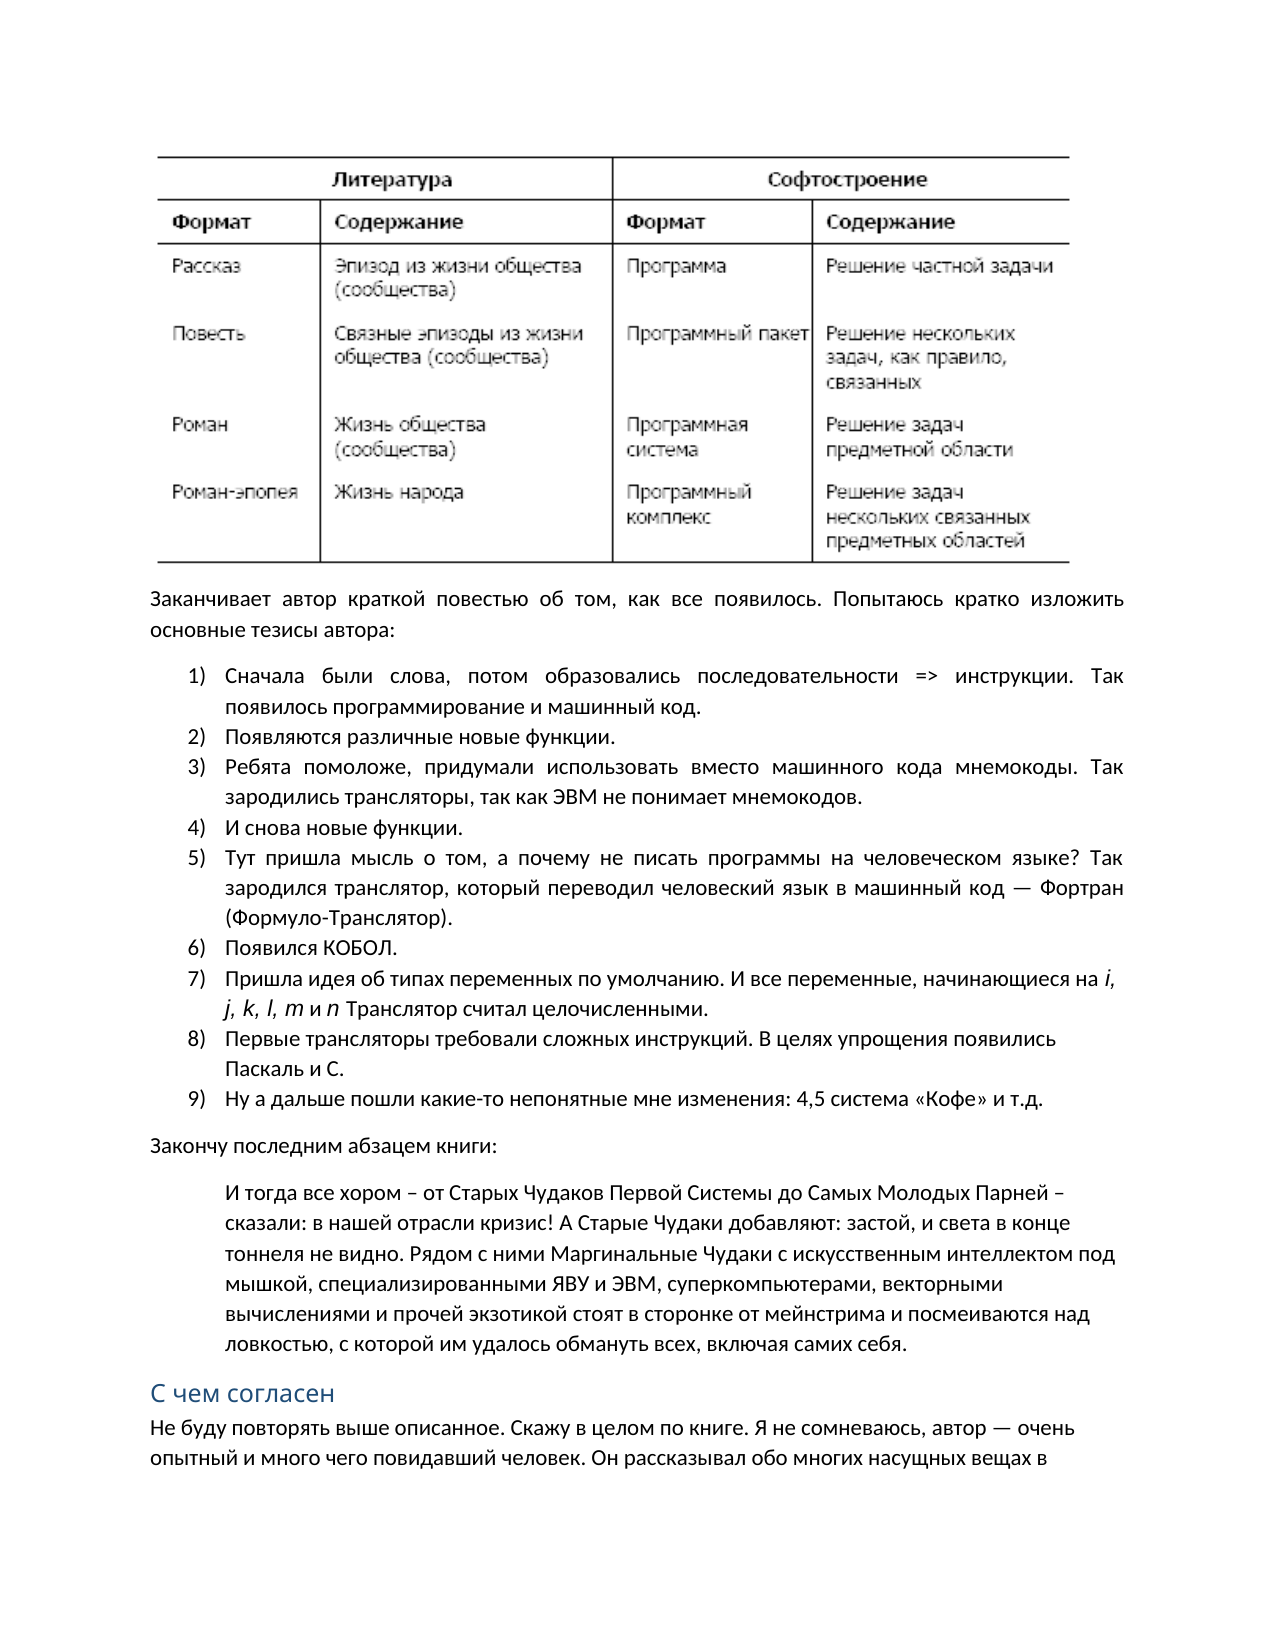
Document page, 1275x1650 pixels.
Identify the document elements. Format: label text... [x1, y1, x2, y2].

list Появился КОБОЛ. [187, 933, 1125, 961]
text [150, 1413, 1125, 1471]
list Первые трансляторы требовали сложных инструкций. В целях упрощения появились Паскаль и С. [187, 1024, 1125, 1082]
text Закончу последним абзацем книги: [150, 1131, 1125, 1159]
list Тут пришла мысль о том, а почему не писать программы на человеческом языке? Так зародился транслятор, который переводил человеский язык в машинный код — Фортран (Формуло-Транслятор). [187, 843, 1125, 931]
list Появляются различные новые функции. [187, 722, 1125, 750]
text И тогда все хором – от Старых Чудаков Первой Системы до Самых Молодых Парней – сказали: в нашей отрасли кризис! А Старые Чудаки добавляют: застой, и света в конце тоннеля не видно. Рядом с ними Маргинальные Чудаки с искусственным интеллектом под мышкой, специализированными ЯВУ и ЭВМ, суперкомпьютерами, векторными вычислениями и прочей экзотикой стоят в сторонке от мейнстрима и посмеиваются над ловкостью, с которой им удалось обмануть всех, включая самих себя. [225, 1178, 1125, 1357]
text Заканчивает автор краткой повестью об том, как все появилось. Попытаюсь кратко изложить основные тезисы автора: [150, 584, 1125, 643]
list Ребята помоложе, придумали использовать вместо машинного кода мнемокоды. Так зародились трансляторы, так как ЭВМ не понимает мнемокодов. [187, 752, 1125, 810]
list И снова новые функции. [187, 813, 1125, 841]
list Пришла идея об типах переменных по умолчанию. И все переменные, начинающиеся на i, j, k, l, m и n Транслятор считал целочисленными. [187, 964, 1125, 1022]
list Ну а дальше пошли какие-то непонятные мне изменения: 4,5 система «Кофе» и т.д. [187, 1084, 1125, 1112]
subtitle С чем согласен [150, 1376, 1125, 1410]
list Сначала были слова, потом образовались последовательности => инструкции. Так появилось программирование и машинный код. [187, 662, 1125, 720]
